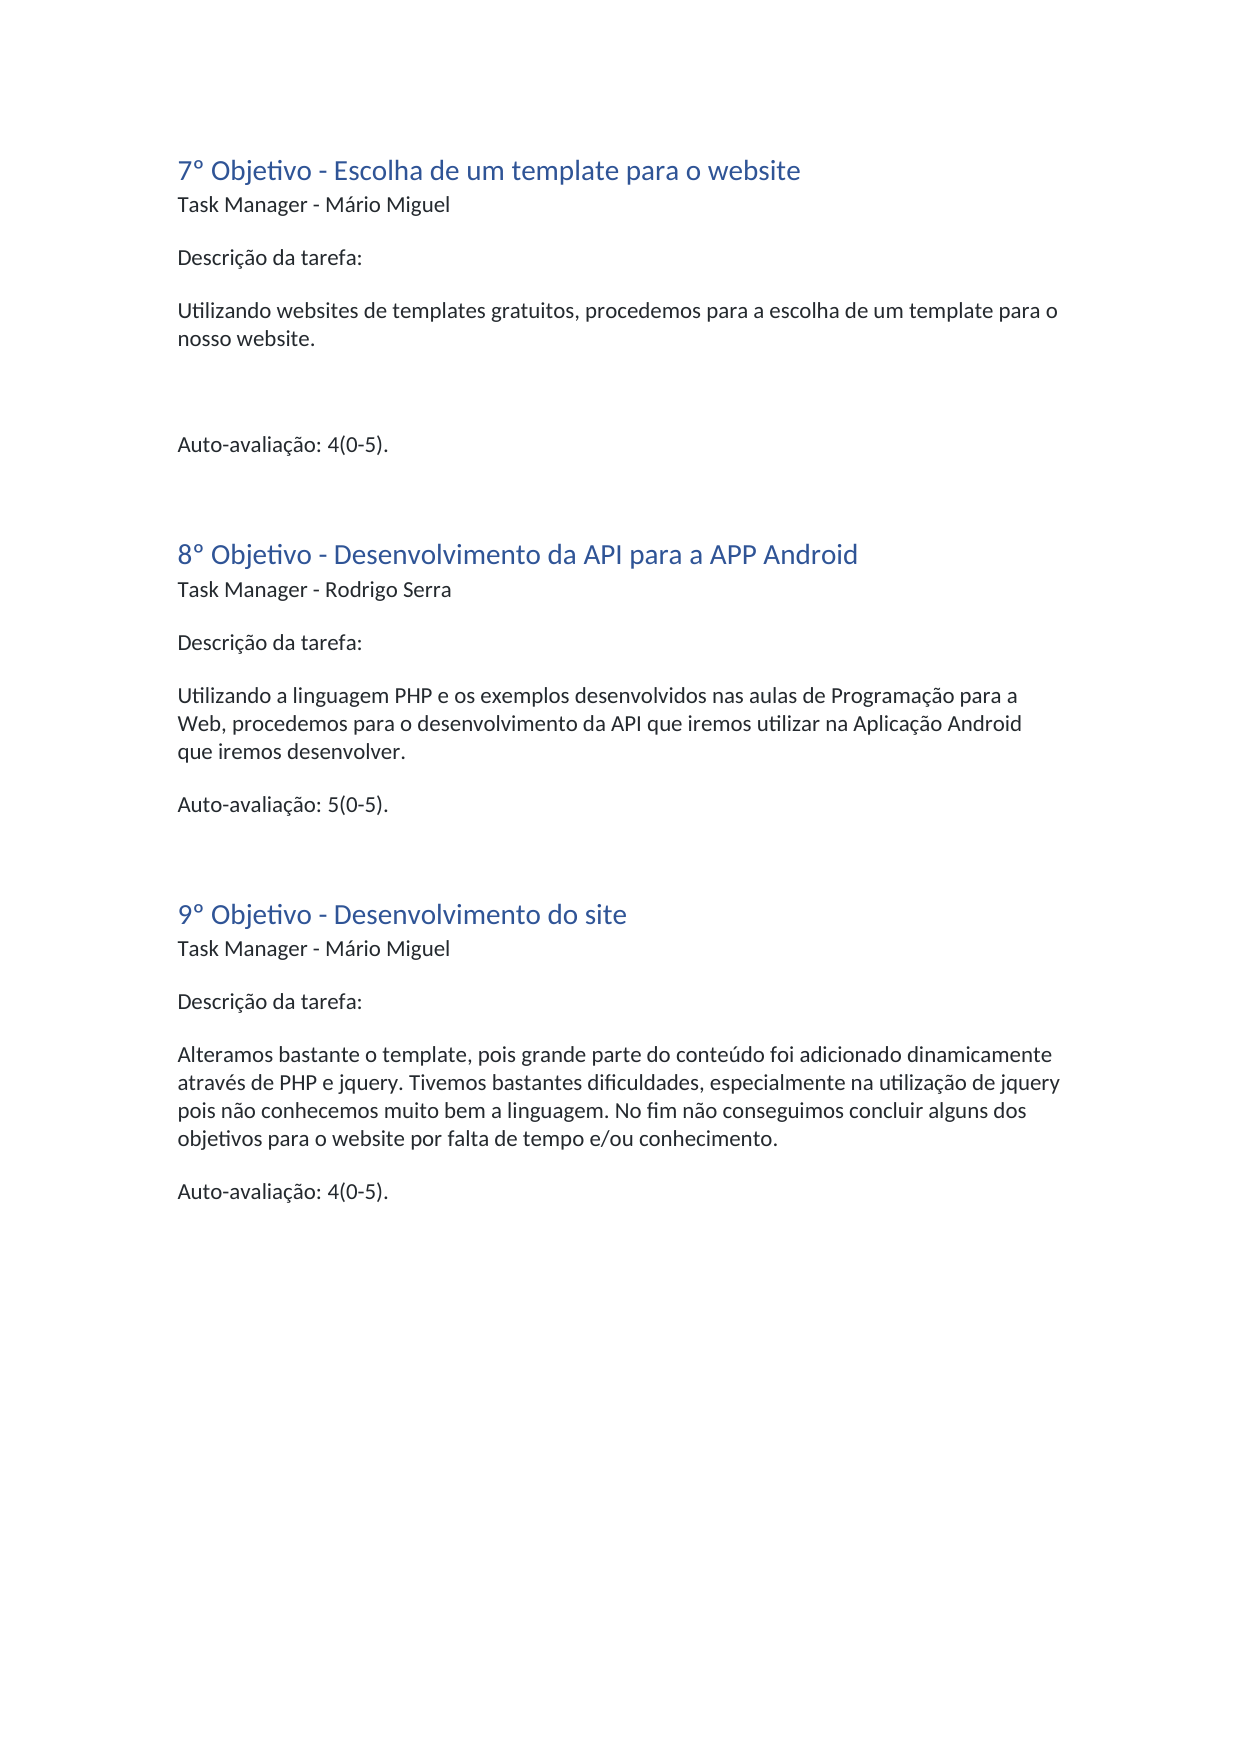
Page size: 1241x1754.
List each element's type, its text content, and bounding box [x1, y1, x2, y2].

text Auto-avaliação: 4(0-5). [177, 1177, 1063, 1206]
text Descrição da tarefa: [177, 628, 1063, 656]
text Utilizando websites de templates gratuitos, procedemos para a escolha de um template para o nosso website. [177, 296, 1063, 352]
text Descrição da tarefa: [177, 987, 1063, 1015]
text Task Manager - Mário Miguel [177, 190, 1063, 218]
text Descrição da tarefa: [177, 243, 1063, 271]
subtitle 9º Objetivo - Desenvolvimento do site [177, 896, 1063, 932]
subtitle 7º Objetivo - Escolha de um template para o website [177, 152, 1063, 187]
subtitle 8º Objetivo - Desenvolvimento da API para a APP Android [177, 536, 1063, 572]
text Alteramos bastante o template, pois grande parte do conteúdo foi adicionado dinamicamente através de PHP e jquery. Tivemos bastantes dificuldades, especialmente na utilização de jquery pois não conhecemos muito bem a linguagem. No fim não conseguimos concluir alguns dos objetivos para o website por falta de tempo e/ou conhecimento. [177, 1040, 1063, 1152]
text Task Manager - Rodrigo Serra [177, 575, 1063, 603]
text Task Manager - Mário Miguel [177, 934, 1063, 962]
text Auto-avaliação: 5(0-5). [177, 790, 1063, 818]
text Auto-avaliação: 4(0-5). [177, 430, 1063, 458]
text Utilizando a linguagem PHP e os exemplos desenvolvidos nas aulas de Programação para a Web, procedemos para o desenvolvimento da API que iremos utilizar na Aplicação Android que iremos desenvolver. [177, 681, 1063, 765]
